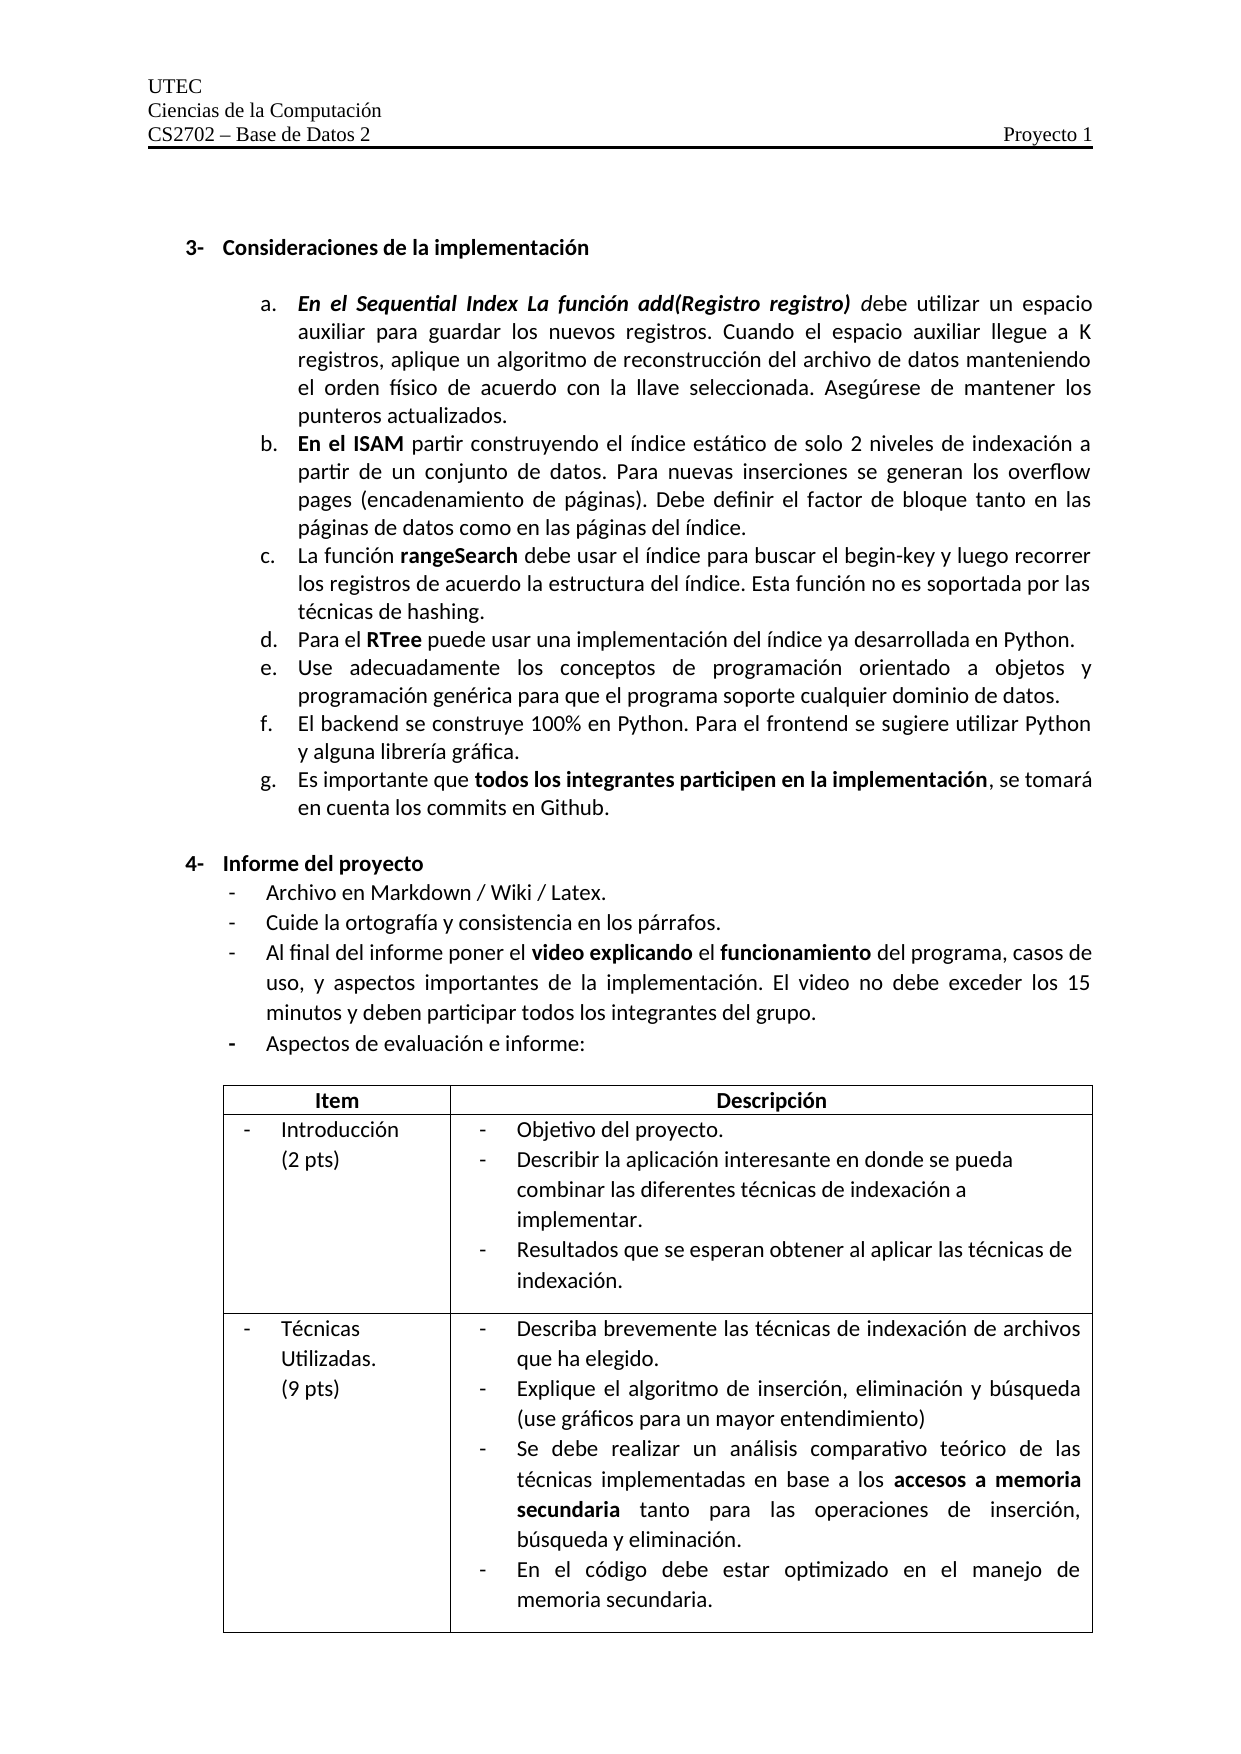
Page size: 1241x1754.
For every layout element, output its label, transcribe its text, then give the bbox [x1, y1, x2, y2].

list El backend se construye 100% en Python. Para el frontend se sugiere utilizar Python y alguna librería gráfica. [260, 709, 1093, 766]
list Al final del informe poner el video explicando el funcionamiento del programa, casos de uso, y aspectos importantes de la implementación. El video no debe exceder los 15 minutos y deben participar todos los integrantes del grupo. [228, 938, 1093, 1026]
table_header Item [224, 1086, 450, 1114]
list Es importante que todos los integrantes participen en la implementación, se tomará en cuenta los commits en Github. [260, 766, 1093, 822]
list Para el RTree puede usar una implementación del índice ya desarrollada en Python. [260, 625, 1093, 653]
list En el Sequential Index La función add(Registro registro) debe utilizar un espacio auxiliar para guardar los nuevos registros. Cuando el espacio auxiliar llegue a K registros, aplique un algoritmo de reconstrucción del archivo de datos manteniendo el orden físico de acuerdo con la llave seleccionada. Asegúrese de mantener los punteros actualizados. [260, 289, 1093, 429]
list Archivo en Markdown / Wiki / Latex. [228, 878, 1093, 906]
list Use adecuadamente los conceptos de programación orientado a objetos y programación genérica para que el programa soporte cualquier dominio de datos. [260, 653, 1093, 709]
list La función rangeSearch debe usar el índice para buscar el begin-key y luego recorrer los registros de acuerdo la estructura del índice. Esta función no es soportada por las técnicas de hashing. [260, 541, 1093, 625]
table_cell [451, 1314, 1092, 1632]
list Cuide la ortografía y consistencia en los párrafos. [228, 908, 1093, 936]
list Informe del proyecto [185, 849, 1093, 878]
list Aspectos de evaluación e informe: [228, 1029, 1093, 1057]
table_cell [224, 1314, 450, 1632]
list En el ISAM partir construyendo el índice estático de solo 2 niveles de indexación a partir de un conjunto de datos. Para nuevas inserciones se generan los overflow pages (encadenamiento de páginas). Debe definir el factor de bloque tanto en las páginas de datos como en las páginas del índice. [260, 429, 1093, 541]
list Consideraciones de la implementación [185, 233, 1093, 261]
table_cell Introducción (2 pts) [224, 1115, 450, 1313]
table_cell Objetivo del proyecto. Describir la aplicación interesante en donde se pueda combinar las diferentes técnicas de indexación a implementar. Resultados que se esperan obtener al aplicar las técnicas de indexación. [451, 1115, 1092, 1313]
table_header Descripción [451, 1086, 1092, 1114]
